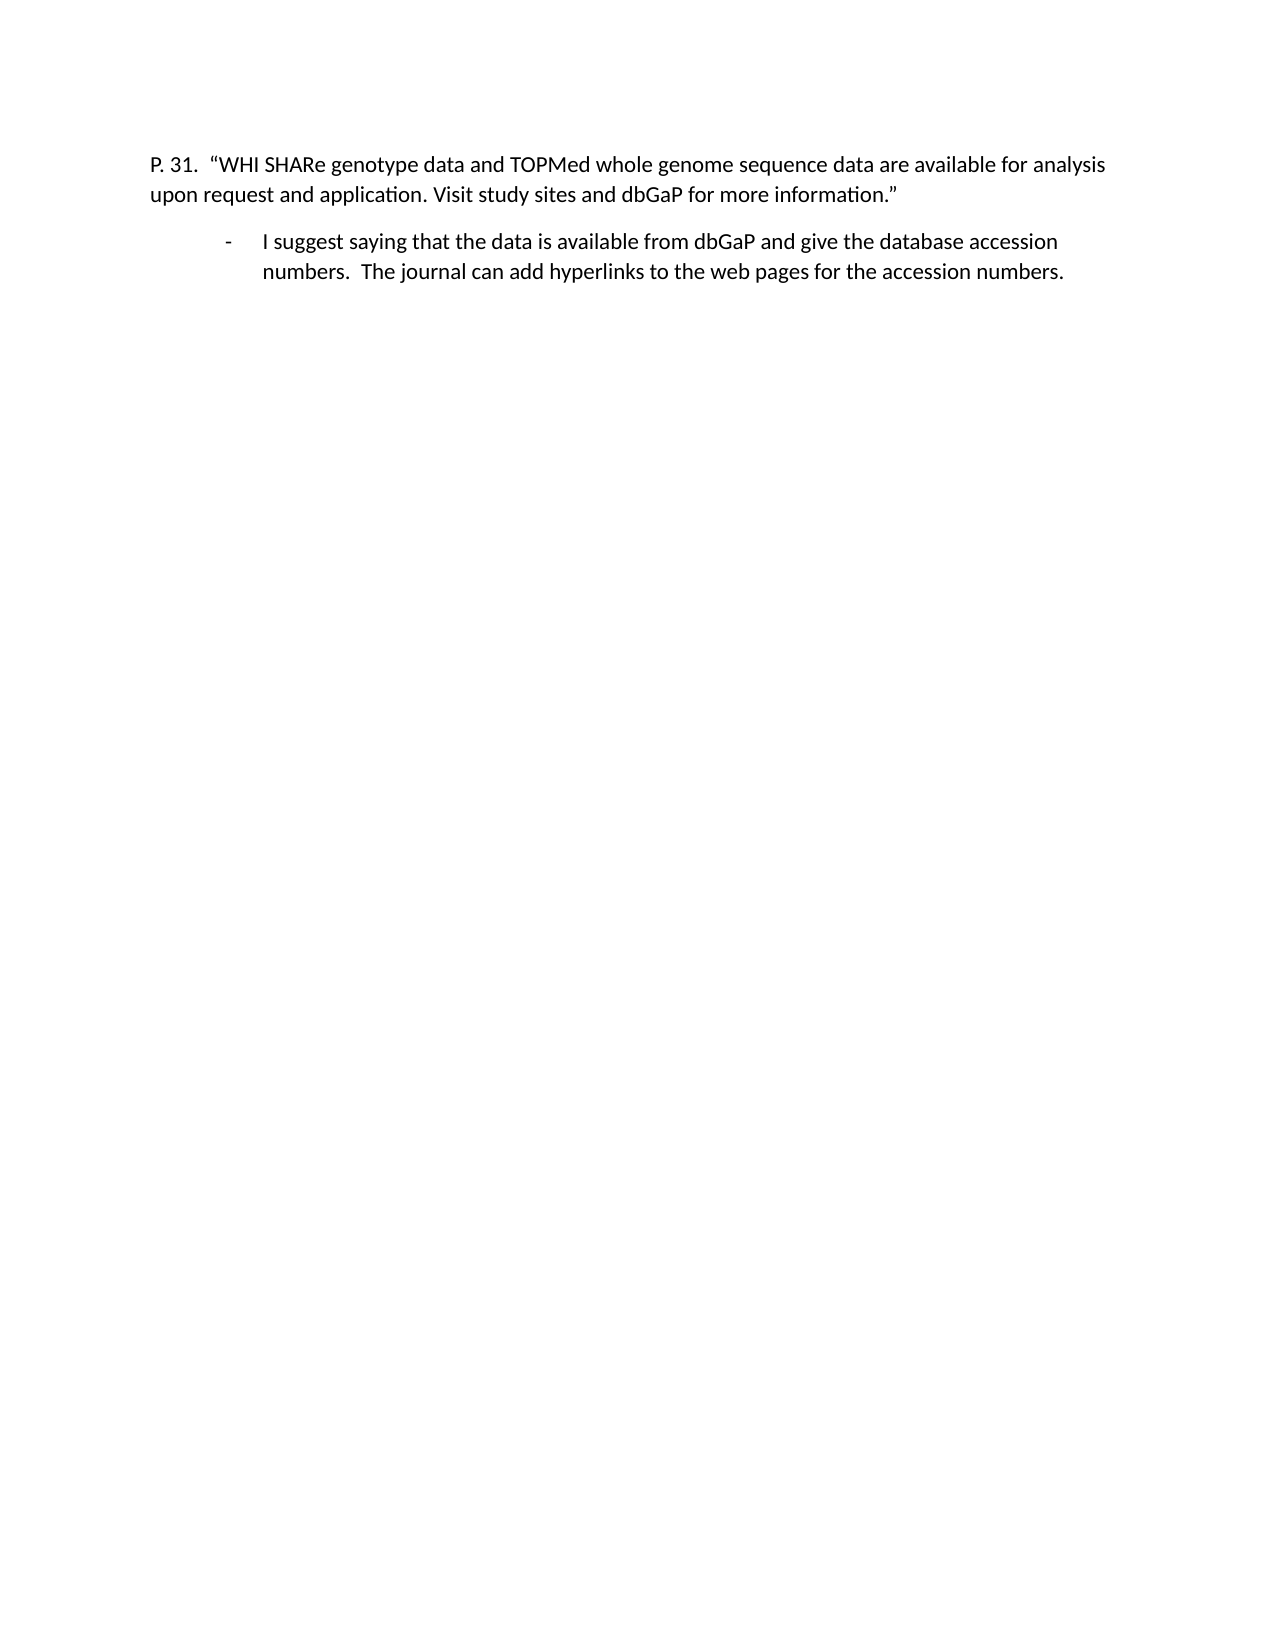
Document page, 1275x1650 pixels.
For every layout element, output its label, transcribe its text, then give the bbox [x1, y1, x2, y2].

list I suggest saying that the data is available from dbGaP and give the database accession numbers. The journal can add hyperlinks to the web pages for the accession numbers. [225, 227, 1125, 285]
text P. 31. “WHI SHARe genotype data and TOPMed whole genome sequence data are available for analysis upon request and application. Visit study sites and dbGaP for more information.” [150, 150, 1125, 208]
